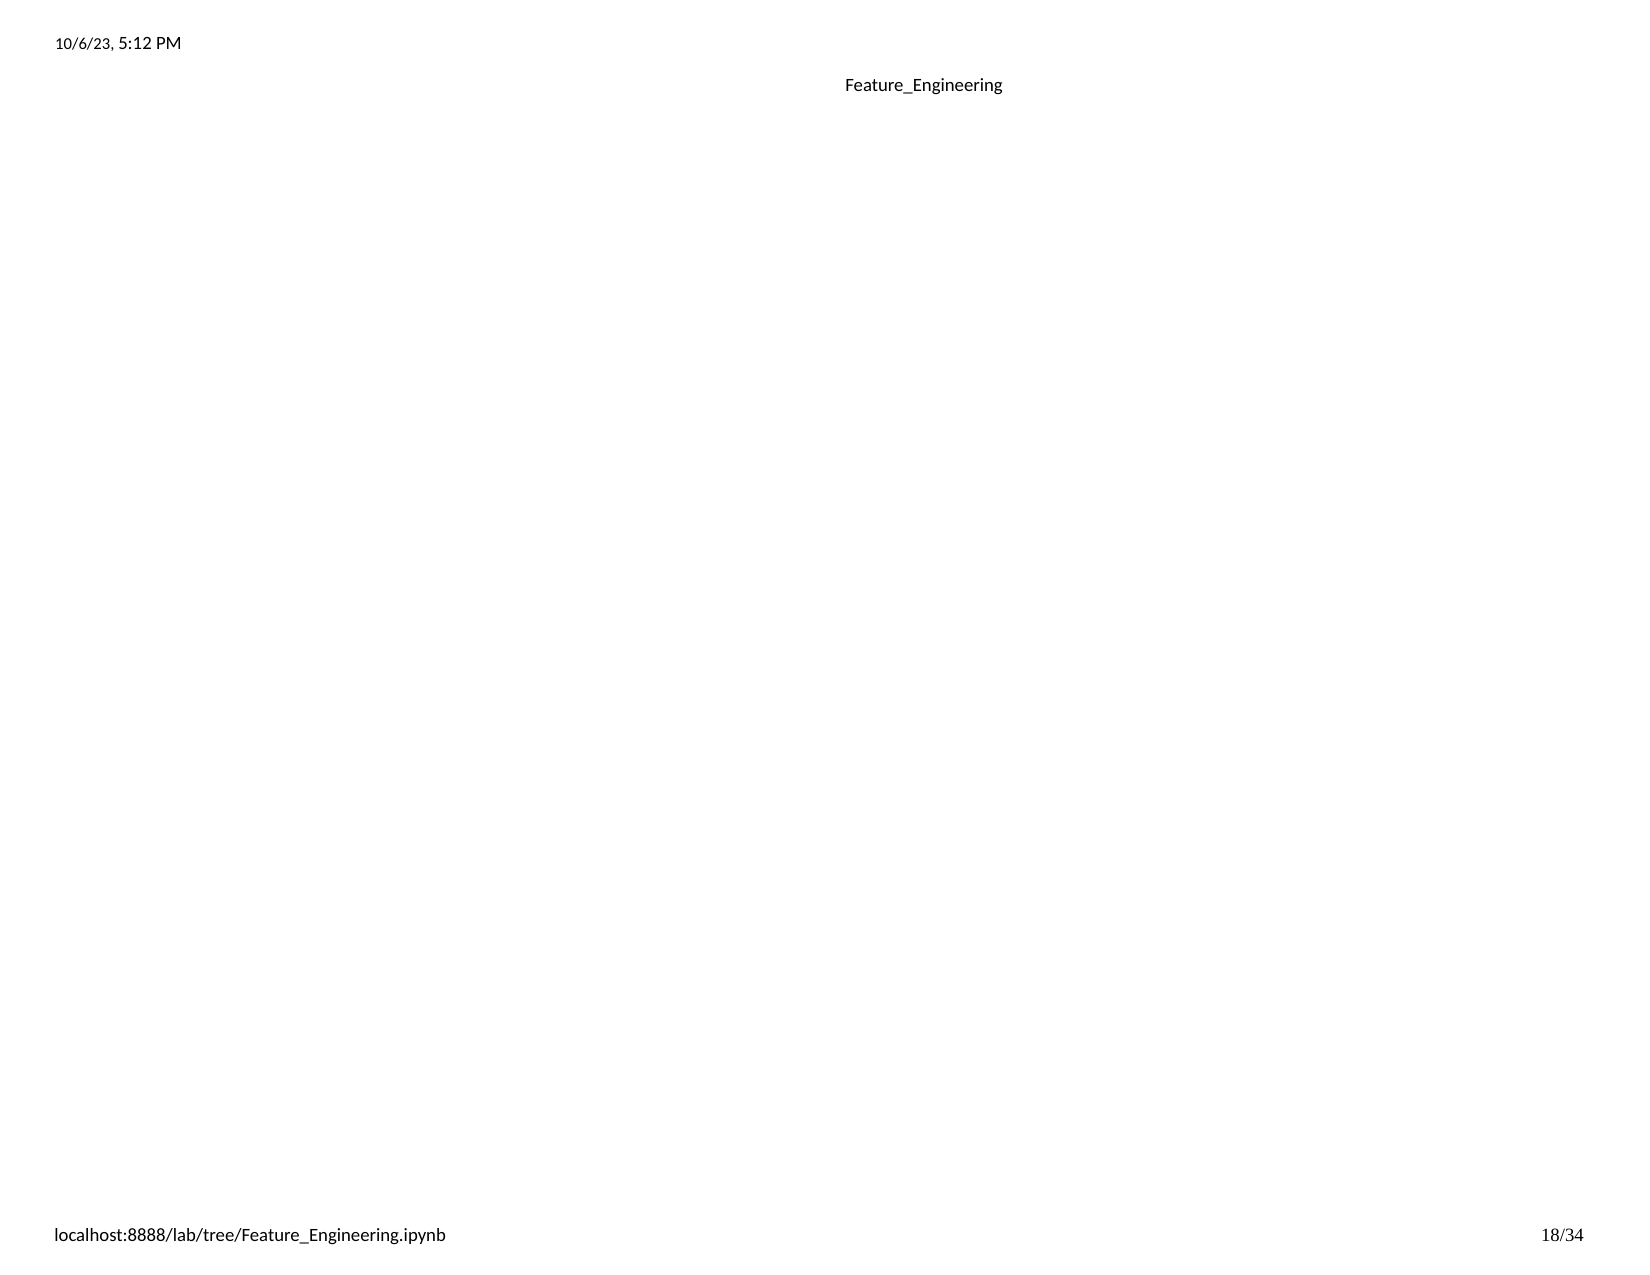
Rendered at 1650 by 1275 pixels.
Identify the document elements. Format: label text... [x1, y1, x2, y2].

text Feature_Engineering [845, 73, 1500, 96]
